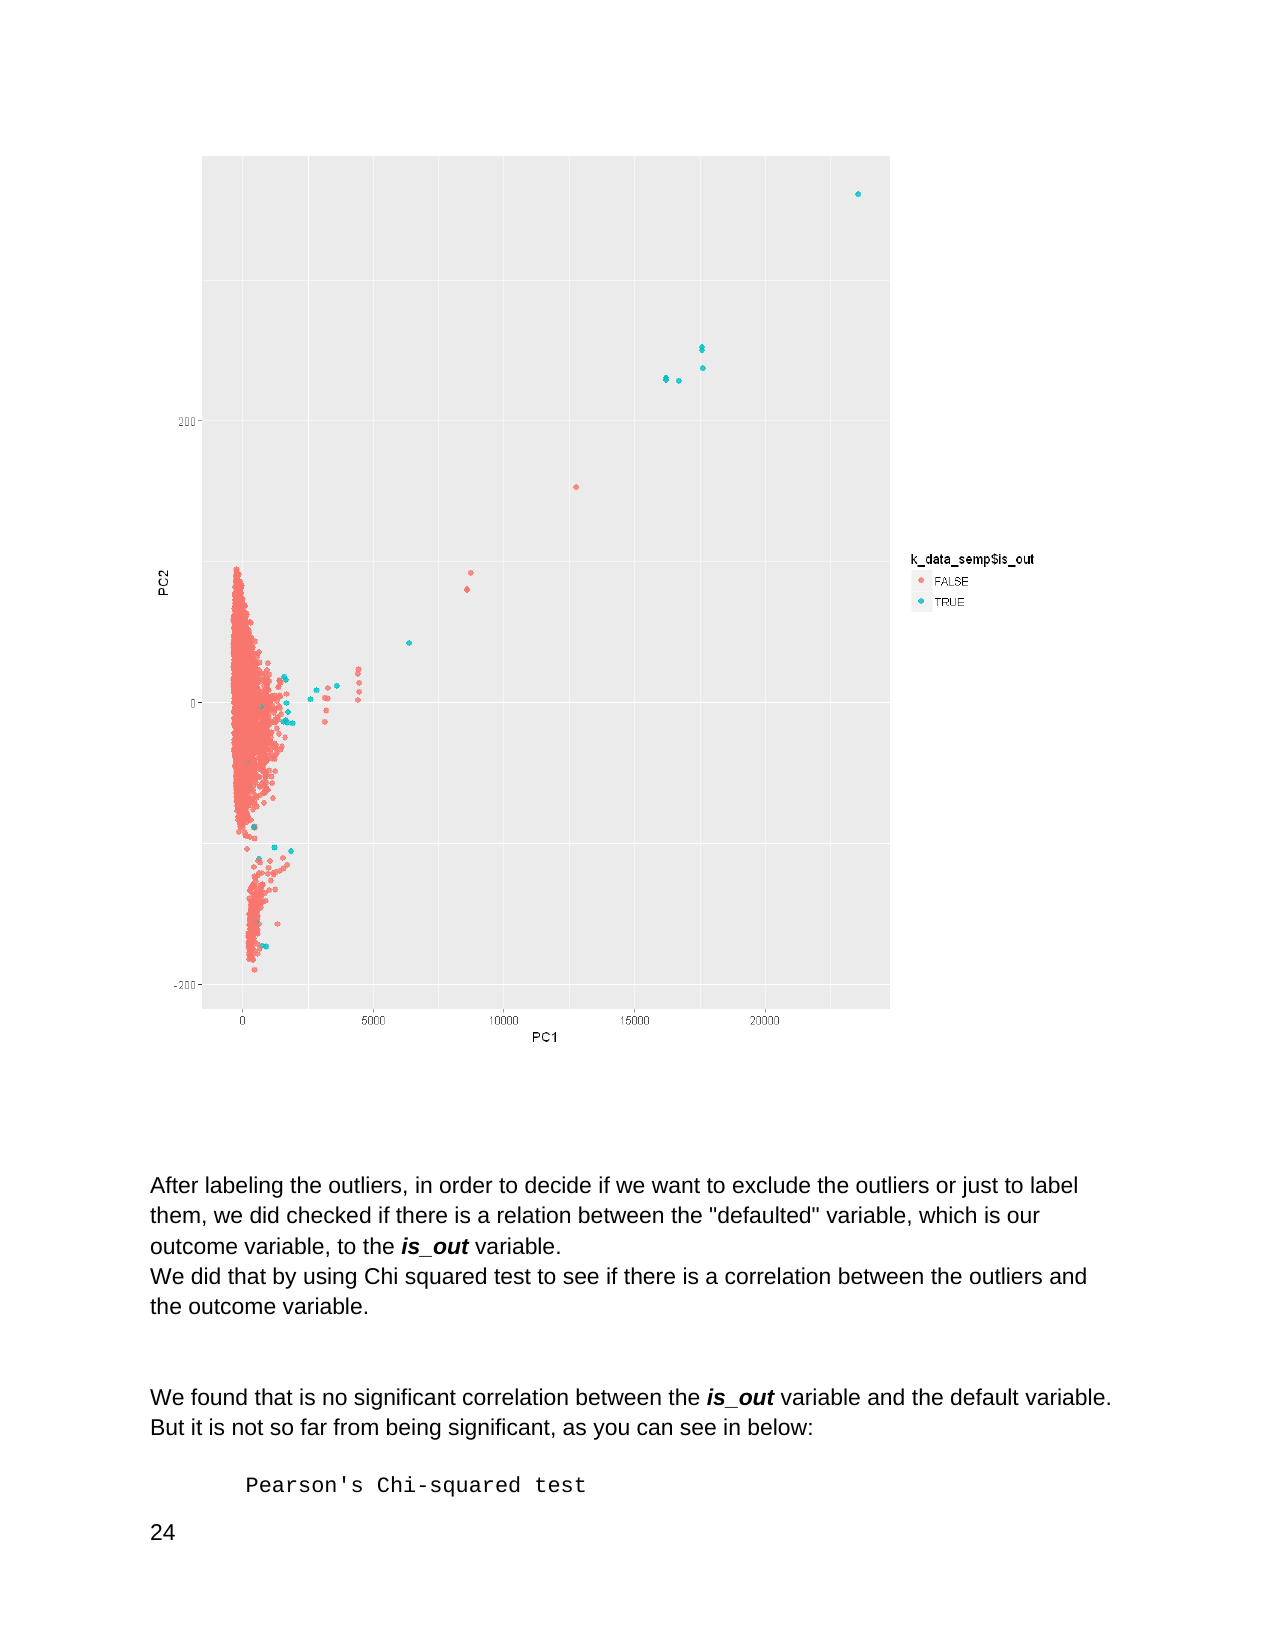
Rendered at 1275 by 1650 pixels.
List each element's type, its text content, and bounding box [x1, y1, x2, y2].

text After labeling the outliers, in order to decide if we want to exclude the outliers or just to label them, we did checked if there is a relation between the "defaulted" variable, which is our outcome variable, to the is_out variable. [150, 1172, 1125, 1259]
text We did that by using Chi squared test to see if there is a correlation between the outliers and the outcome variable. [150, 1263, 1125, 1319]
text Pearson's Chi-squared test [150, 1474, 1125, 1499]
picture [150, 150, 1048, 1048]
text We found that is no significant correlation between the is_out variable and the default variable. But it is not so far from being significant, as you can see in below: [150, 1384, 1125, 1440]
